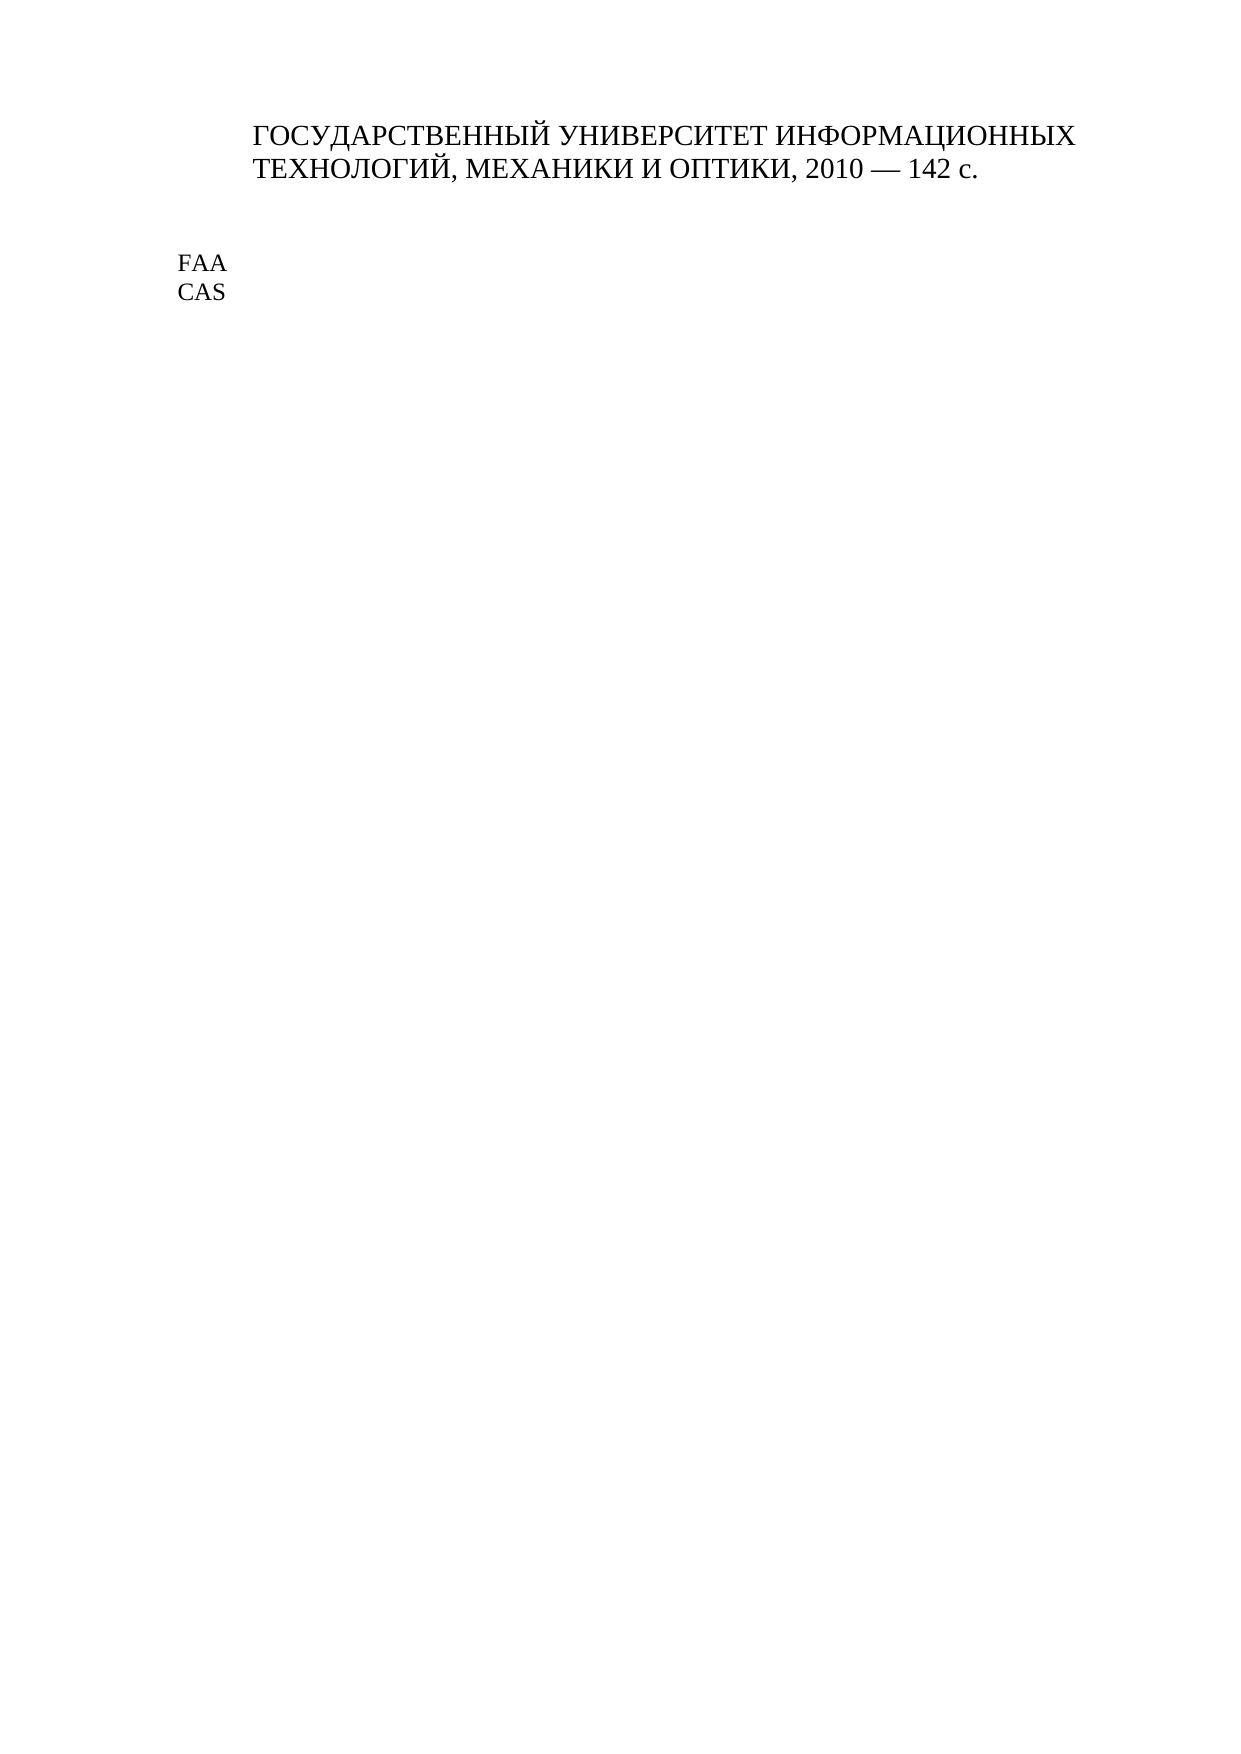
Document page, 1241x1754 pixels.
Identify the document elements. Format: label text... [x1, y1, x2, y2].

text CAS [177, 277, 1152, 305]
text FAA [177, 248, 1152, 277]
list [215, 118, 1152, 185]
